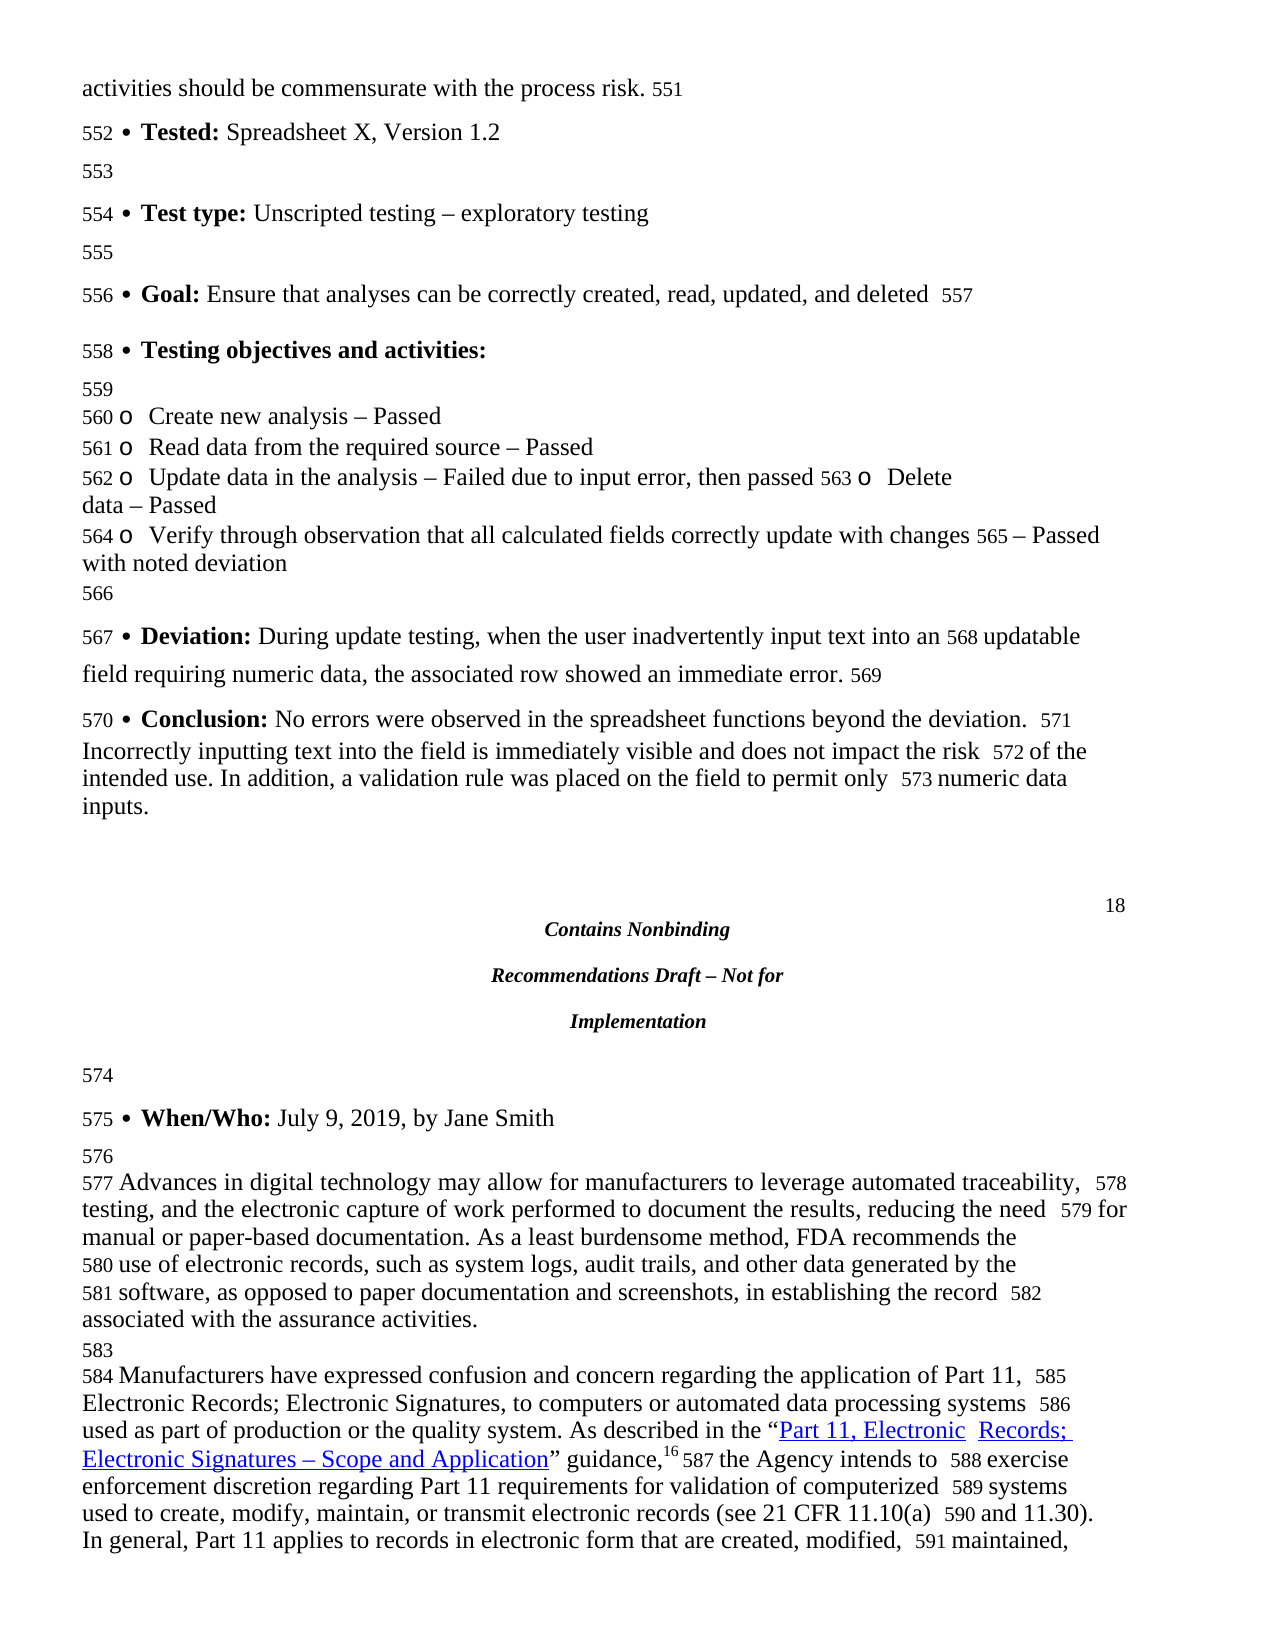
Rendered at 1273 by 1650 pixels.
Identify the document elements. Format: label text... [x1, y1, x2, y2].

text 558 ∙ Testing objectives and activities: [82, 322, 1263, 373]
text 562 o Update data in the analysis – Failed due to input error, then passed 563 o Delete data – Passed [82, 462, 966, 519]
text 556 ∙ Goal: Ensure that analyses can be correctly created, read, updated, and deleted 557 [82, 266, 1026, 317]
text 552 ∙ Tested: Spreadsheet X, Version 1.2 [82, 103, 1263, 155]
text 576 [82, 1144, 1263, 1168]
text 570 ∙ Conclusion: No errors were observed in the spreadsheet functions beyond the deviation. 571 Incorrectly inputting text into the field is immediately visible and does not impact the risk 572 of the intended use. In addition, a validation rule was placed on the field to permit only 573 numeric data inputs. [82, 689, 1130, 820]
text 580 use of electronic records, such as system logs, audit trails, and other data generated by the 581 software, as opposed to paper documentation and screenshots, in establishing the record 582 associated with the assurance activities. [82, 1251, 1054, 1333]
text 564 o Verify through observation that all calculated fields correctly update with changes 565 – Passed with noted deviation [82, 520, 1122, 576]
text 555 [82, 240, 1263, 264]
text 559 [82, 376, 1263, 401]
text Contains Nonbinding Recommendations Draft – Not for Implementation [464, 917, 812, 1033]
text 561 o Read data from the required source – Passed [82, 432, 1263, 462]
text 554 ∙ Test type: Unscripted testing – exploratory testing [82, 185, 1263, 236]
text 553 [82, 159, 1263, 183]
text 18 [81, 893, 1125, 917]
text 574 [82, 1063, 1263, 1087]
text 566 [82, 581, 1263, 605]
text 583 [82, 1338, 1263, 1362]
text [82, 1362, 1118, 1554]
text 567 ∙ Deviation: During update testing, when the user inadvertently input text into an 568 updatable field requiring numeric data, the associated row showed an immediate error. 569 [82, 607, 1091, 688]
text 575 ∙ When/Who: July 9, 2019, by Jane Smith [82, 1089, 1263, 1141]
text 577 Advances in digital technology may allow for manufacturers to leverage automated traceability, 578 testing, and the electronic capture of work performed to document the results, reducing the need 579 for manual or paper-based documentation. As a least burdensome method, FDA recommends the [82, 1168, 1127, 1251]
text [82, 74, 1131, 102]
text 560 o Create new analysis – Passed [82, 401, 1263, 432]
